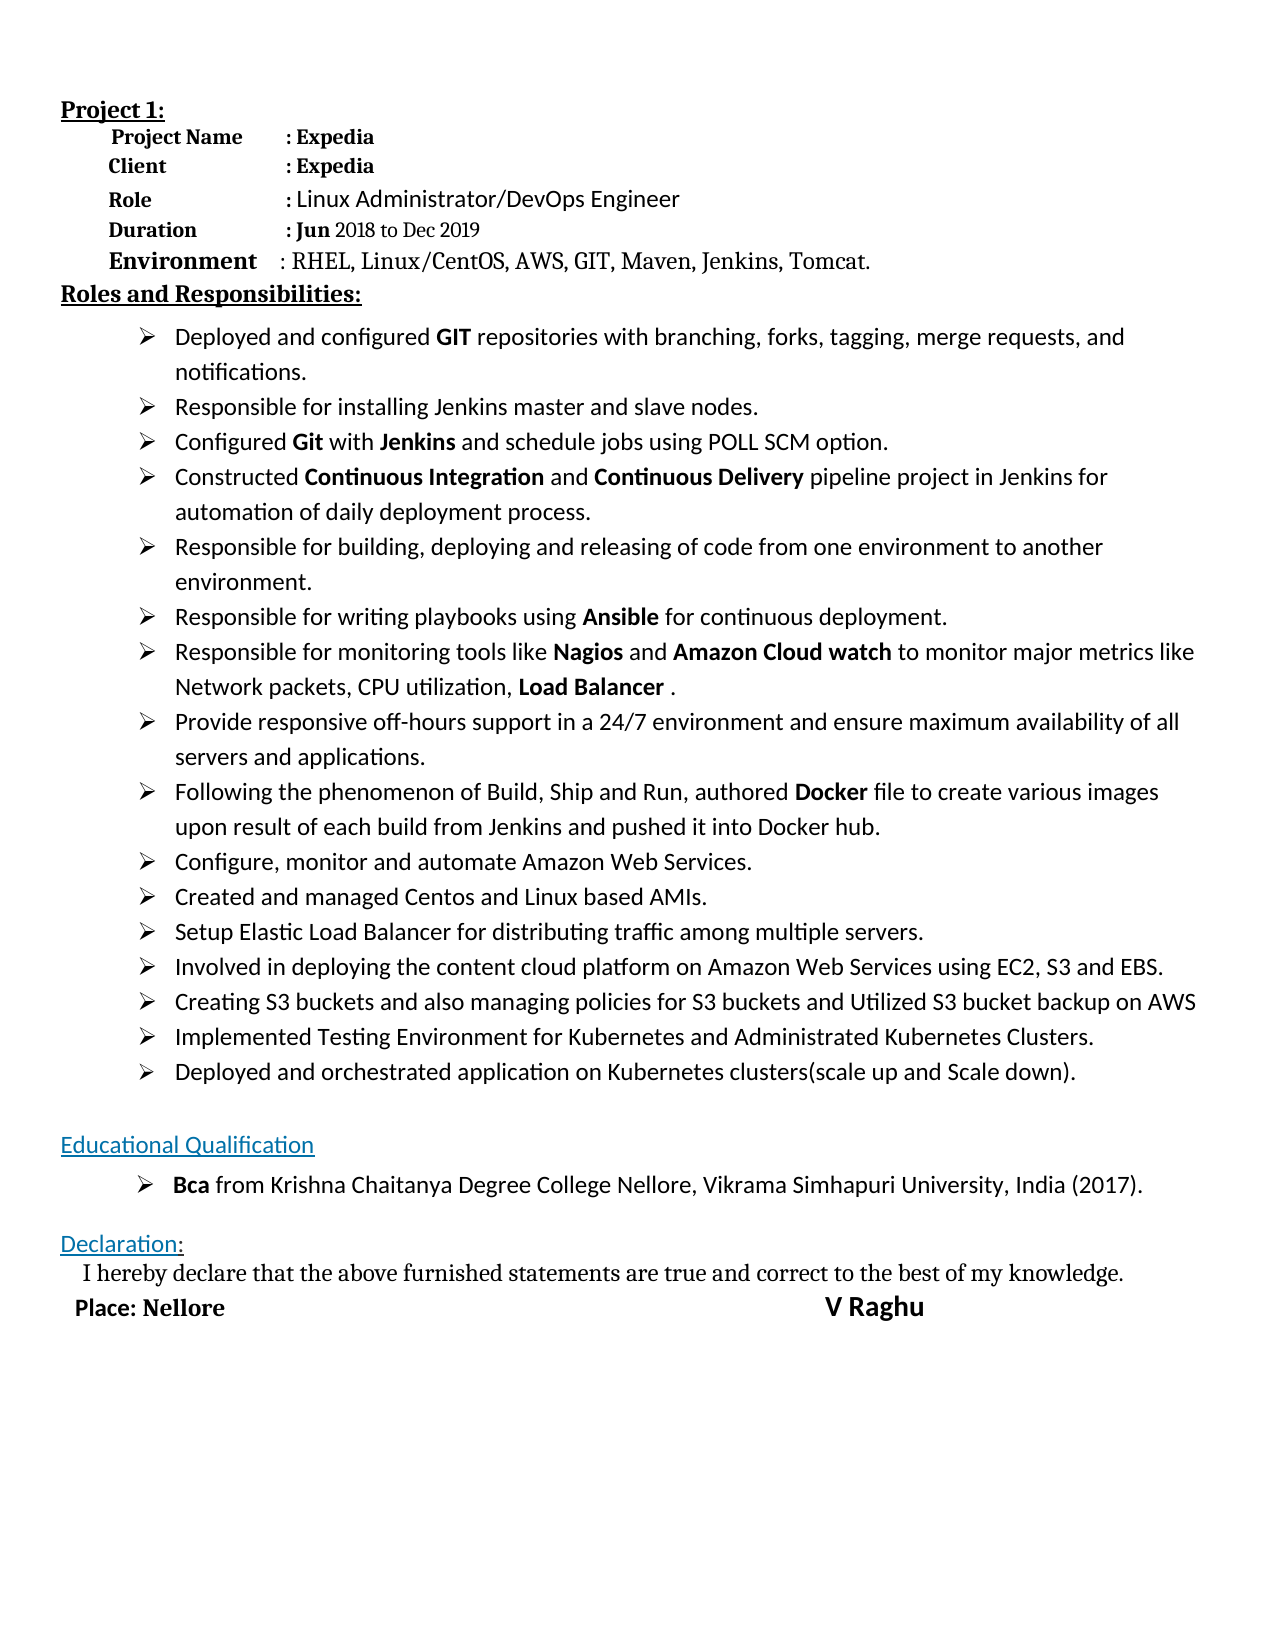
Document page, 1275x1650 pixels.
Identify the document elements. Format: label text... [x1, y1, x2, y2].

list Involved in deploying the content cloud platform on Amazon Web Services using EC2, S3 and EBS. [137, 951, 1214, 982]
list Constructed Continuous Integration and Continuous Delivery pipeline project in Jenkins for automation of daily deployment process. [137, 461, 1214, 527]
text Educational Qualification [60, 1129, 1214, 1159]
list Deployed and configured GIT repositories with branching, forks, tagging, merge requests, and notifications. [137, 321, 1214, 387]
list Responsible for building, deploying and releasing of code from one environment to another environment. [137, 531, 1214, 597]
list Provide responsive off-hours support in a 24/7 environment and ensure maximum availability of all servers and applications. [137, 706, 1214, 772]
text Environment : RHEL, Linux/CentOS, AWS, GIT, Maven, Jenkins, Tomcat. [60, 247, 1214, 276]
subtitle Project 1: [60, 96, 1214, 124]
list Responsible for installing Jenkins master and slave nodes. [137, 391, 1214, 422]
text Role : Linux Administrator/DevOps Engineer [60, 183, 1214, 213]
list Creating S3 buckets and also managing policies for S3 buckets and Utilized S3 bucket backup on AWS [137, 986, 1214, 1017]
list Responsible for writing playbooks using Ansible for continuous deployment. [137, 601, 1214, 632]
text Roles and Responsibilities: [60, 280, 1214, 309]
list Deployed and orchestrated application on Kubernetes clusters(scale up and Scale down). [137, 1056, 1214, 1087]
list Implemented Testing Environment for Kubernetes and Administrated Kubernetes Clusters. [137, 1021, 1214, 1052]
text Duration : Jun 2018 to Dec 2019 [60, 218, 1214, 243]
list Created and managed Centos and Linux based AMIs. [137, 881, 1214, 912]
list Configured Git with Jenkins and schedule jobs using POLL SCM option. [137, 426, 1214, 457]
text Declaration: [60, 1228, 1214, 1259]
list Configure, monitor and automate Amazon Web Services. [137, 846, 1214, 877]
text I hereby declare that the above furnished statements are true and correct to the best of my knowledge. [60, 1259, 1214, 1288]
list Following the phenomenon of Build, Ship and Run, authored Docker file to create various images upon result of each build from Jenkins and pushed it into Docker hub. [137, 776, 1214, 842]
subtitle Bca from Krishna Chaitanya Degree College Nellore, Vikrama Simhapuri University, India (2017). [135, 1169, 1214, 1199]
list Setup Elastic Load Balancer for distributing traffic among multiple servers. [137, 916, 1214, 947]
list Responsible for monitoring tools like Nagios and Amazon Cloud watch to monitor major metrics like Network packets, CPU utilization, Load Balancer . [137, 636, 1214, 702]
text Place: Nellore V Raghu [75, 1288, 1214, 1323]
text Project Name : Expedia [60, 124, 1214, 150]
text Client : Expedia [176, 154, 1214, 179]
